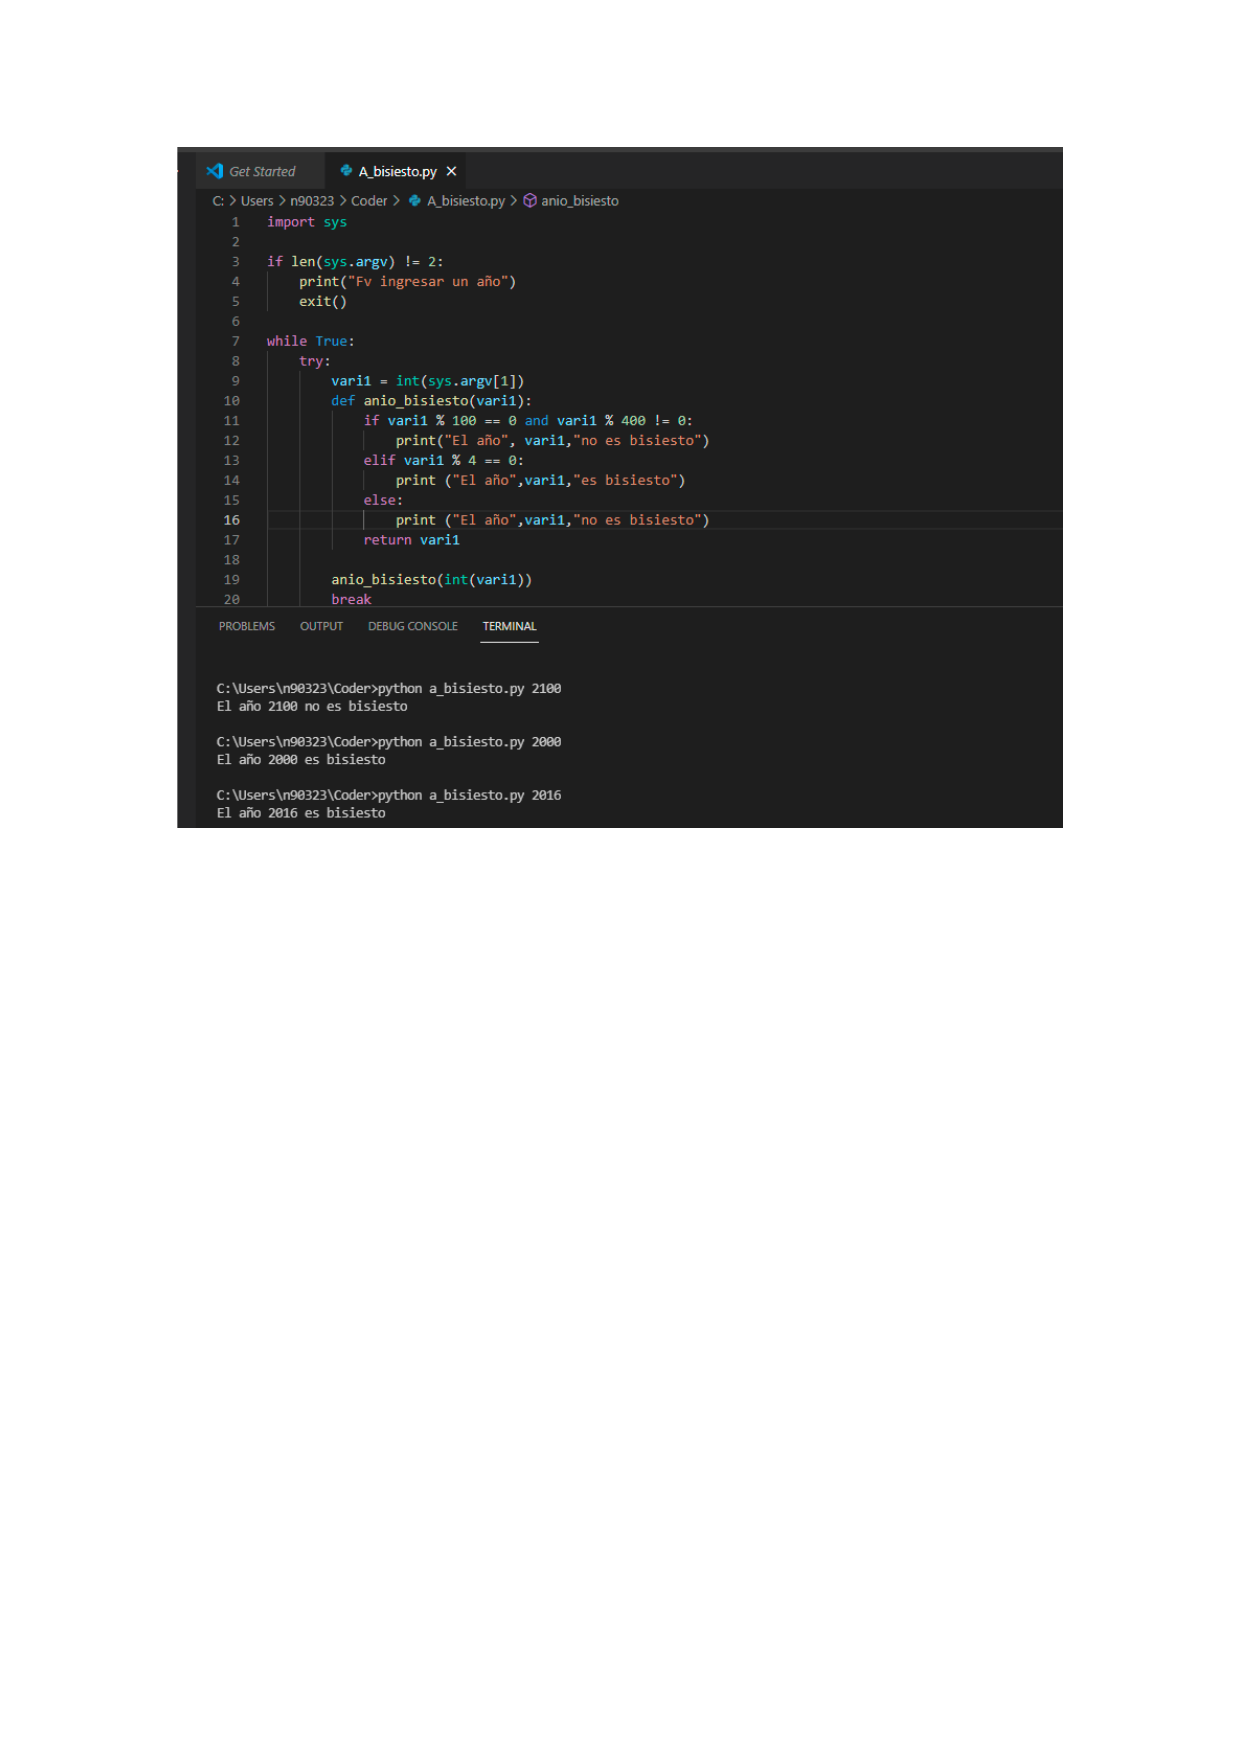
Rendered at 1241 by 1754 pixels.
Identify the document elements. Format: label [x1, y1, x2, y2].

picture [177, 147, 1063, 828]
